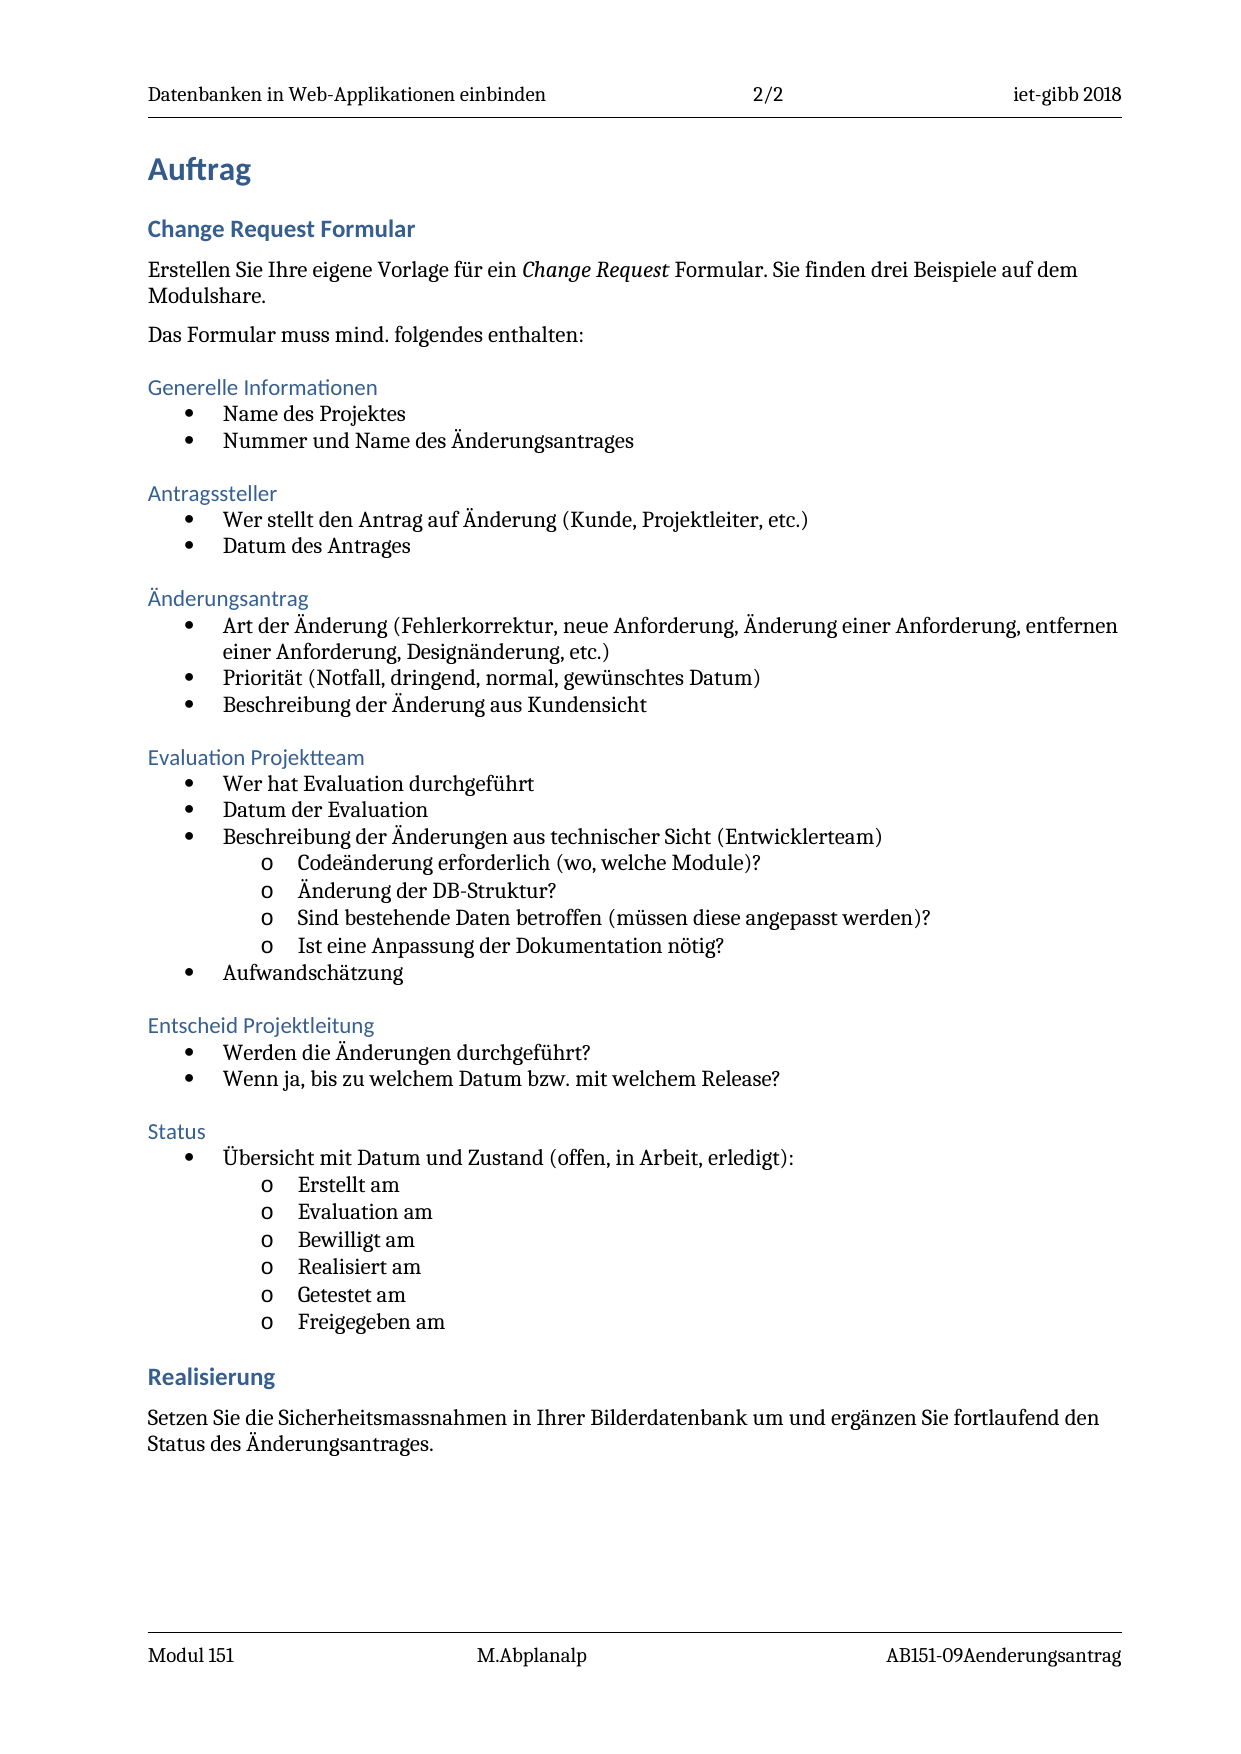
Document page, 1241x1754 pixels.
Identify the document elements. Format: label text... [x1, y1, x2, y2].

subtitle Status [148, 1117, 1122, 1145]
list Name des Projektes [185, 401, 1122, 427]
subtitle Antragssteller [148, 479, 1122, 507]
list Datum der Evaluation [185, 797, 1122, 824]
list Art der Änderung (Fehlerkorrektur, neue Anforderung, Änderung einer Anforderung, entfernen einer Anforderung, Designänderung, etc.) [185, 612, 1122, 665]
list Aufwandschätzung [185, 960, 1122, 986]
text Das Formular muss mind. folgendes enthalten: [148, 322, 1122, 348]
subtitle Änderungsantrag [148, 584, 1122, 612]
list Übersicht mit Datum und Zustand (offen, in Arbeit, erledigt): [185, 1145, 1122, 1171]
list Beschreibung der Änderungen aus technischer Sicht (Entwicklerteam) [185, 824, 1122, 850]
list Sind bestehende Daten betroffen (müssen diese angepasst werden)? [260, 905, 1122, 932]
list Bewilligt am [260, 1226, 1122, 1254]
list Datum des Antrages [185, 533, 1122, 559]
list Beschreibung der Änderung aus Kundensicht [185, 692, 1122, 718]
subtitle Auftrag [148, 148, 1122, 188]
list Nummer und Name des Änderungsantrages [185, 427, 1122, 454]
list Ist eine Anpassung der Dokumentation nötig? [260, 932, 1122, 960]
text Setzen Sie die Sicherheitsmassnahmen in Ihrer Bilderdatenbank um und ergänzen Sie fortlaufend den Status des Änderungsantrages. [148, 1404, 1122, 1457]
subtitle Generelle Informationen [148, 373, 1122, 401]
list Freigegeben am [260, 1309, 1122, 1336]
subtitle Realisierung [148, 1361, 1122, 1392]
text Erstellen Sie Ihre eigene Vorlage für ein Change Request Formular. Sie finden drei Beispiele auf dem Modulshare. [148, 256, 1122, 309]
list Getestet am [260, 1281, 1122, 1309]
list Evaluation am [260, 1199, 1122, 1226]
list Wenn ja, bis zu welchem Datum bzw. mit welchem Release? [185, 1066, 1122, 1092]
subtitle Change Request Formular [148, 213, 1122, 244]
list Erstellt am [260, 1171, 1122, 1199]
list Codeänderung erforderlich (wo, welche Module)? [260, 850, 1122, 877]
subtitle Evaluation Projektteam [148, 743, 1122, 771]
list Priorität (Notfall, dringend, normal, gewünschtes Datum) [185, 665, 1122, 692]
list Realisiert am [260, 1254, 1122, 1281]
list Änderung der DB-Struktur? [260, 877, 1122, 905]
list Wer stellt den Antrag auf Änderung (Kunde, Projektleiter, etc.) [185, 507, 1122, 533]
list Wer hat Evaluation durchgeführt [185, 771, 1122, 797]
subtitle Entscheid Projektleitung [148, 1011, 1122, 1039]
list Werden die Änderungen durchgeführt? [185, 1039, 1122, 1066]
